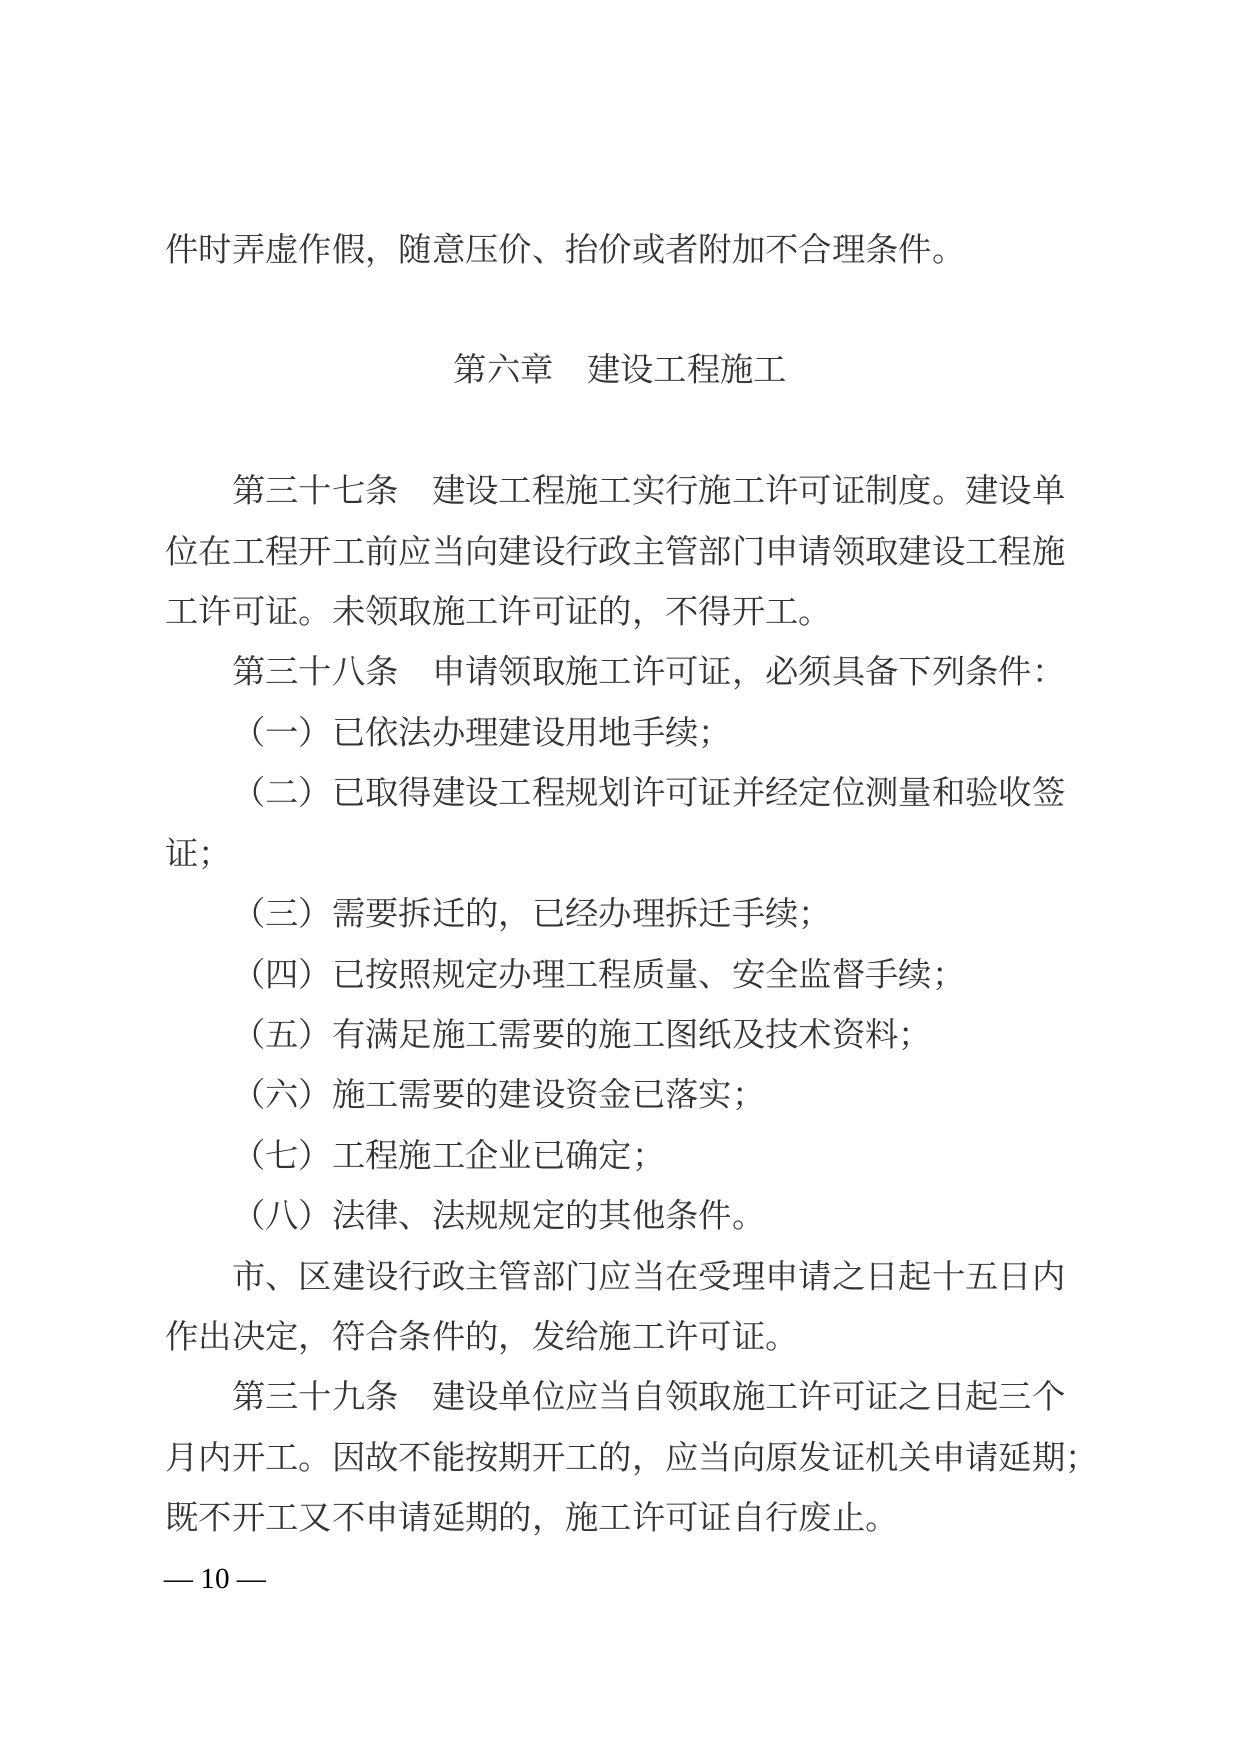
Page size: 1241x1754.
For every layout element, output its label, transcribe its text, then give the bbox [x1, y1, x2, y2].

text （二）已取得建设工程规划许可证并经定位测量和验收签证； [165, 756, 1075, 877]
text （一）已依法办理建设用地手续； [165, 696, 1075, 756]
text 第三十七条 建设工程施工实行施工许可证制度。建设单位在工程开工前应当向建设行政主管部门申请领取建设工程施工许可证。未领取施工许可证的，不得开工。 [165, 454, 1075, 636]
text （五）有满足施工需要的施工图纸及技术资料； [165, 998, 1075, 1058]
text （八）法律、法规规定的其他条件。 [165, 1179, 1075, 1240]
text 市、区建设行政主管部门应当在受理申请之日起十五日内作出决定，符合条件的，发给施工许可证。 [165, 1240, 1075, 1361]
text （七）工程施工企业已确定； [165, 1119, 1075, 1179]
text 第三十八条 申请领取施工许可证，必须具备下列条件： [165, 636, 1075, 696]
text 第三十九条 建设单位应当自领取施工许可证之日起三个月内开工。因故不能按期开工的，应当向原发证机关申请延期；既不开工又不申请延期的，施工许可证自行废止。 [165, 1361, 1075, 1542]
text （三）需要拆迁的，已经办理拆迁手续； [165, 877, 1075, 938]
text （四）已按照规定办理工程质量、安全监督手续； [165, 938, 1075, 998]
text 第六章 建设工程施工 [165, 333, 1075, 394]
text （六）施工需要的建设资金已落实； [165, 1058, 1075, 1119]
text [165, 213, 1075, 273]
